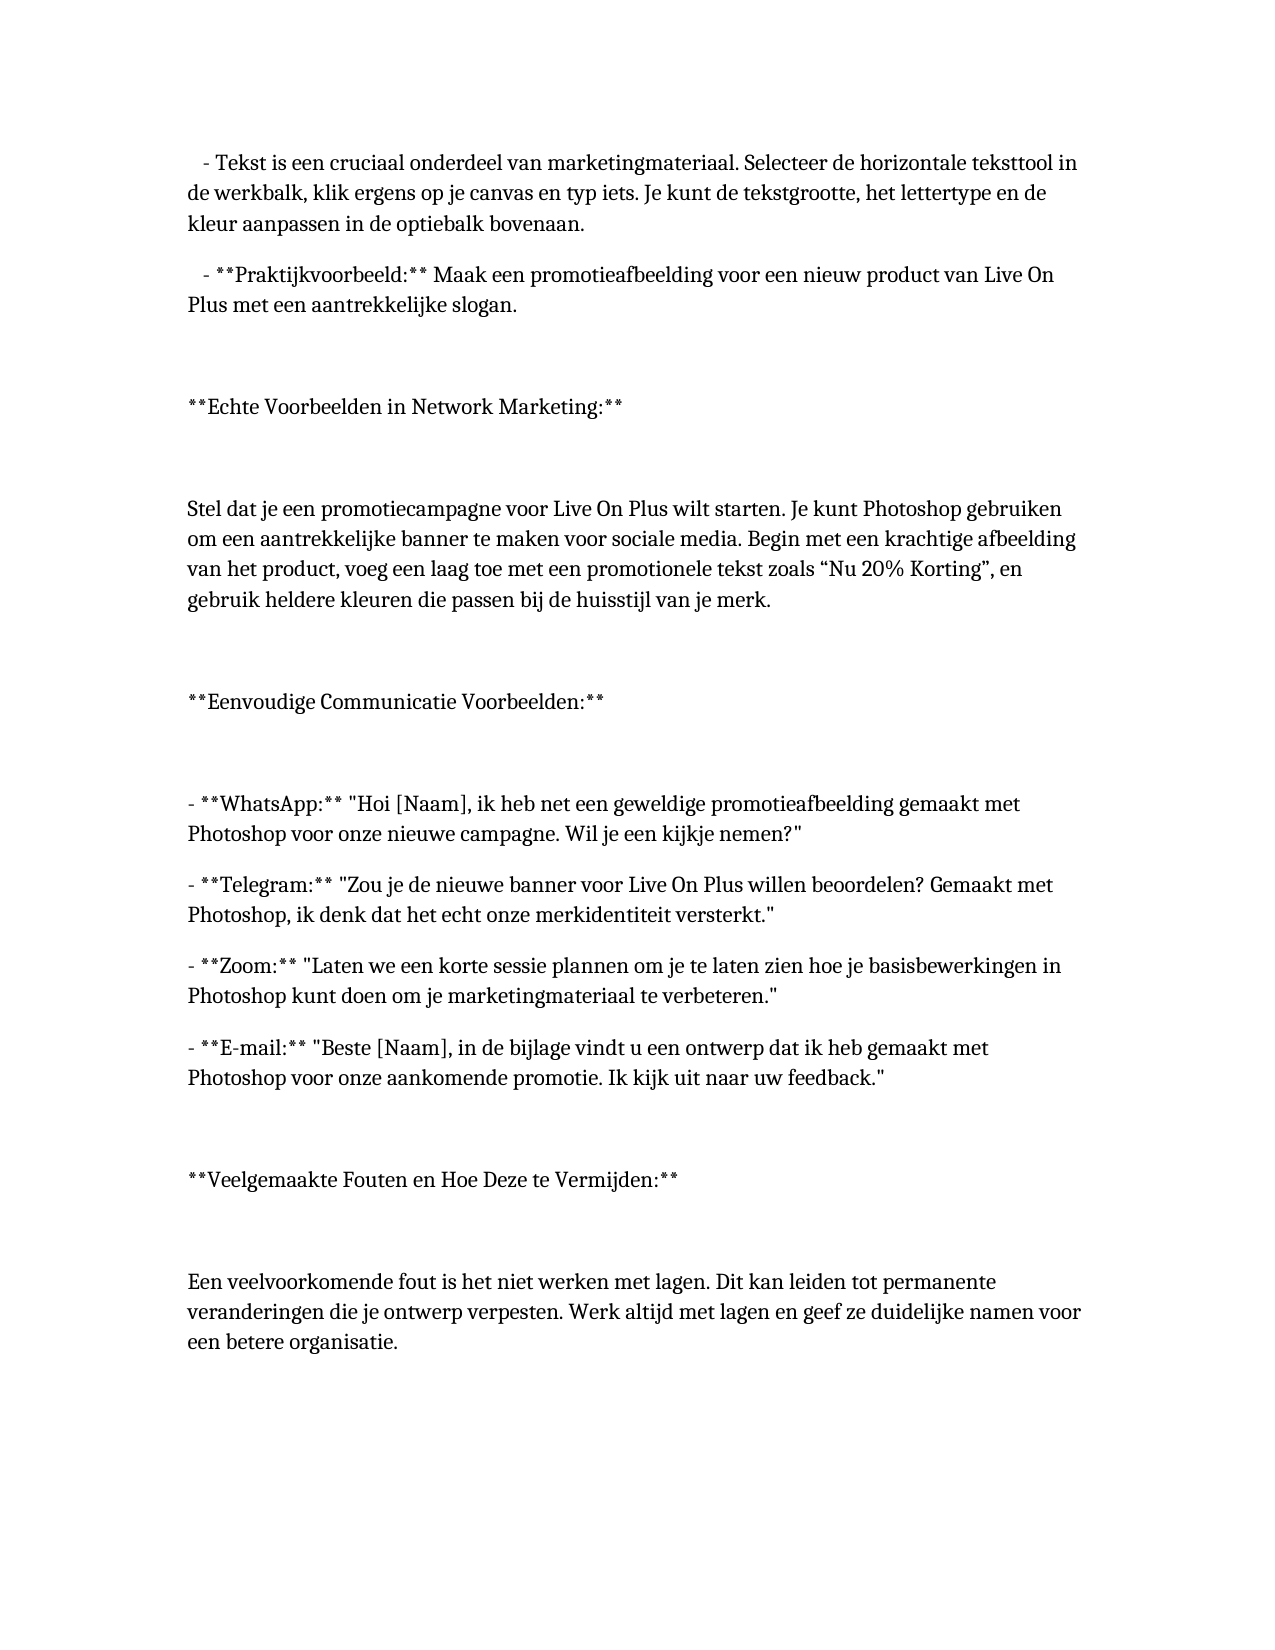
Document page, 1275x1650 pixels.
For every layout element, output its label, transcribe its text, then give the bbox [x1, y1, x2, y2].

text - **E-mail:** "Beste [Naam], in de bijlage vindt u een ontwerp dat ik heb gemaakt met Photoshop voor onze aankomende promotie. Ik kijk uit naar uw feedback." [187, 1034, 1087, 1091]
text **Eenvoudige Communicatie Voorbeelden:** [187, 688, 1087, 715]
text **Veelgemaakte Fouten en Hoe Deze te Vermijden:** [187, 1167, 1087, 1193]
text **Echte Voorbeelden in Network Marketing:** [187, 394, 1087, 420]
text - **Zoom:** "Laten we een korte sessie plannen om je te laten zien hoe je basisbewerkingen in Photoshop kunt doen om je marketingmateriaal te verbeteren." [187, 953, 1087, 1010]
text - **WhatsApp:** "Hoi [Naam], ik heb net een geweldige promotieafbeelding gemaakt met Photoshop voor onze nieuwe campagne. Wil je een kijkje nemen?" [187, 791, 1087, 847]
text Een veelvoorkomende fout is het niet werken met lagen. Dit kan leiden tot permanente veranderingen die je ontwerp verpesten. Werk altijd met lagen en geef ze duidelijke namen voor een betere organisatie. [187, 1269, 1087, 1356]
text - **Telegram:** "Zou je de nieuwe banner voor Live On Plus willen beoordelen? Gemaakt met Photoshop, ik denk dat het echt onze merkidentiteit versterkt." [187, 872, 1087, 928]
text - Tekst is een cruciaal onderdeel van marketingmateriaal. Selecteer de horizontale teksttool in de werkbalk, klik ergens op je canvas en typ iets. Je kunt de tekstgrootte, het lettertype en de kleur aanpassen in de optiebalk bovenaan. [187, 150, 1087, 237]
text Stel dat je een promotiecampagne voor Live On Plus wilt starten. Je kunt Photoshop gebruiken om een aantrekkelijke banner te maken voor sociale media. Begin met een krachtige afbeelding van het product, voeg een laag toe met een promotionele tekst zoals “Nu 20% Korting”, en gebruik heldere kleuren die passen bij de huisstijl van je merk. [187, 496, 1087, 613]
text - **Praktijkvoorbeeld:** Maak een promotieafbeelding voor een nieuw product van Live On Plus met een aantrekkelijke slogan. [187, 261, 1087, 318]
